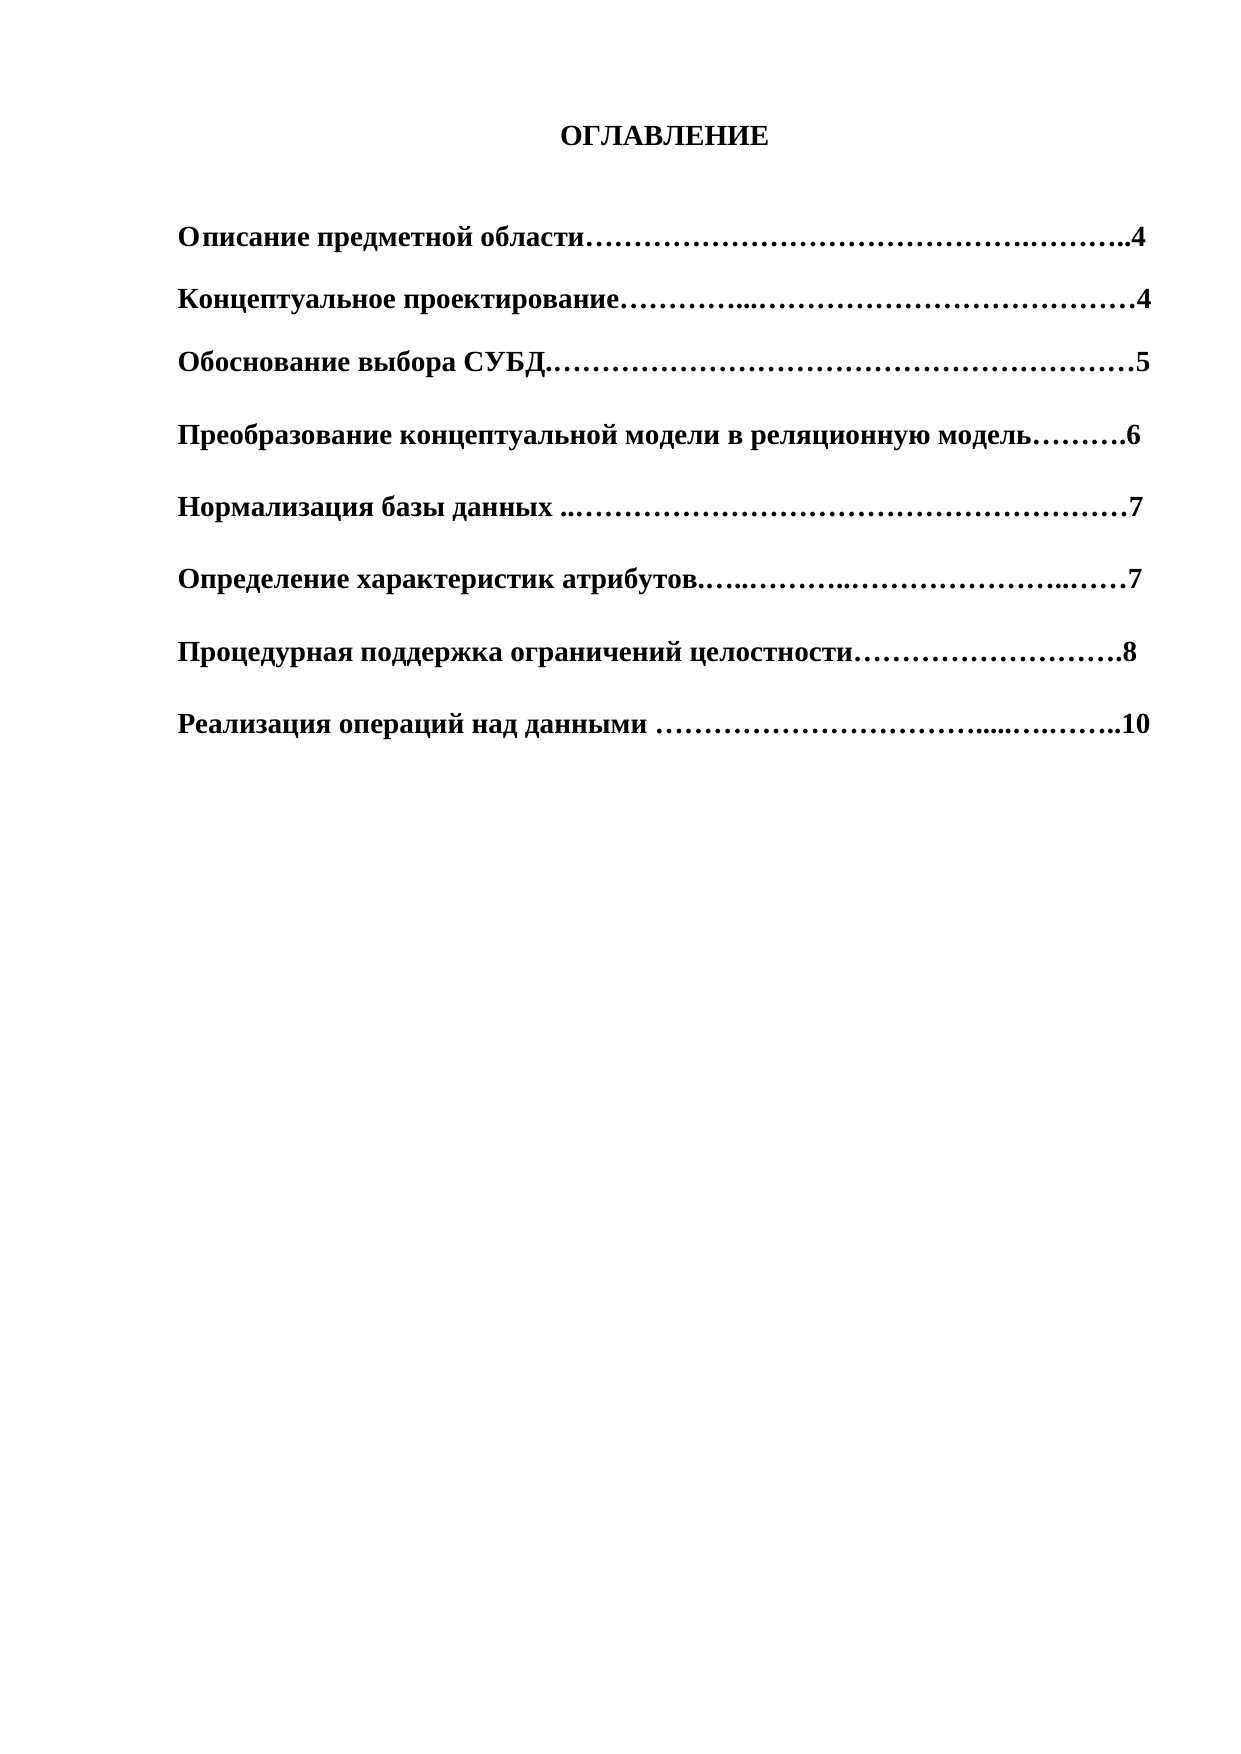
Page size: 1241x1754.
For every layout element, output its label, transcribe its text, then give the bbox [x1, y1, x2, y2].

text Описание предметной области……………………………………….………..4 [177, 219, 1152, 252]
text ОГЛАВЛЕНИЕ [177, 118, 1152, 152]
text Процедурная поддержка ограничений целостности……………………….8 [177, 634, 1152, 667]
text Преобразование концептуальной модели в реляционную модель……….6 [177, 417, 1152, 450]
text Реализация операций над данными …………………………….....….……..10 [177, 706, 1152, 740]
text Определение характеристик атрибутов.…..………..…………………..……7 [177, 562, 1152, 595]
text Нормализация базы данных ..…………………………………………………7 [177, 489, 1152, 523]
text Обоснование выбора СУБД.……………………………………………………5 [177, 344, 1152, 378]
text Концептуальное проектирование…………...…………………………………4 [177, 282, 1152, 315]
